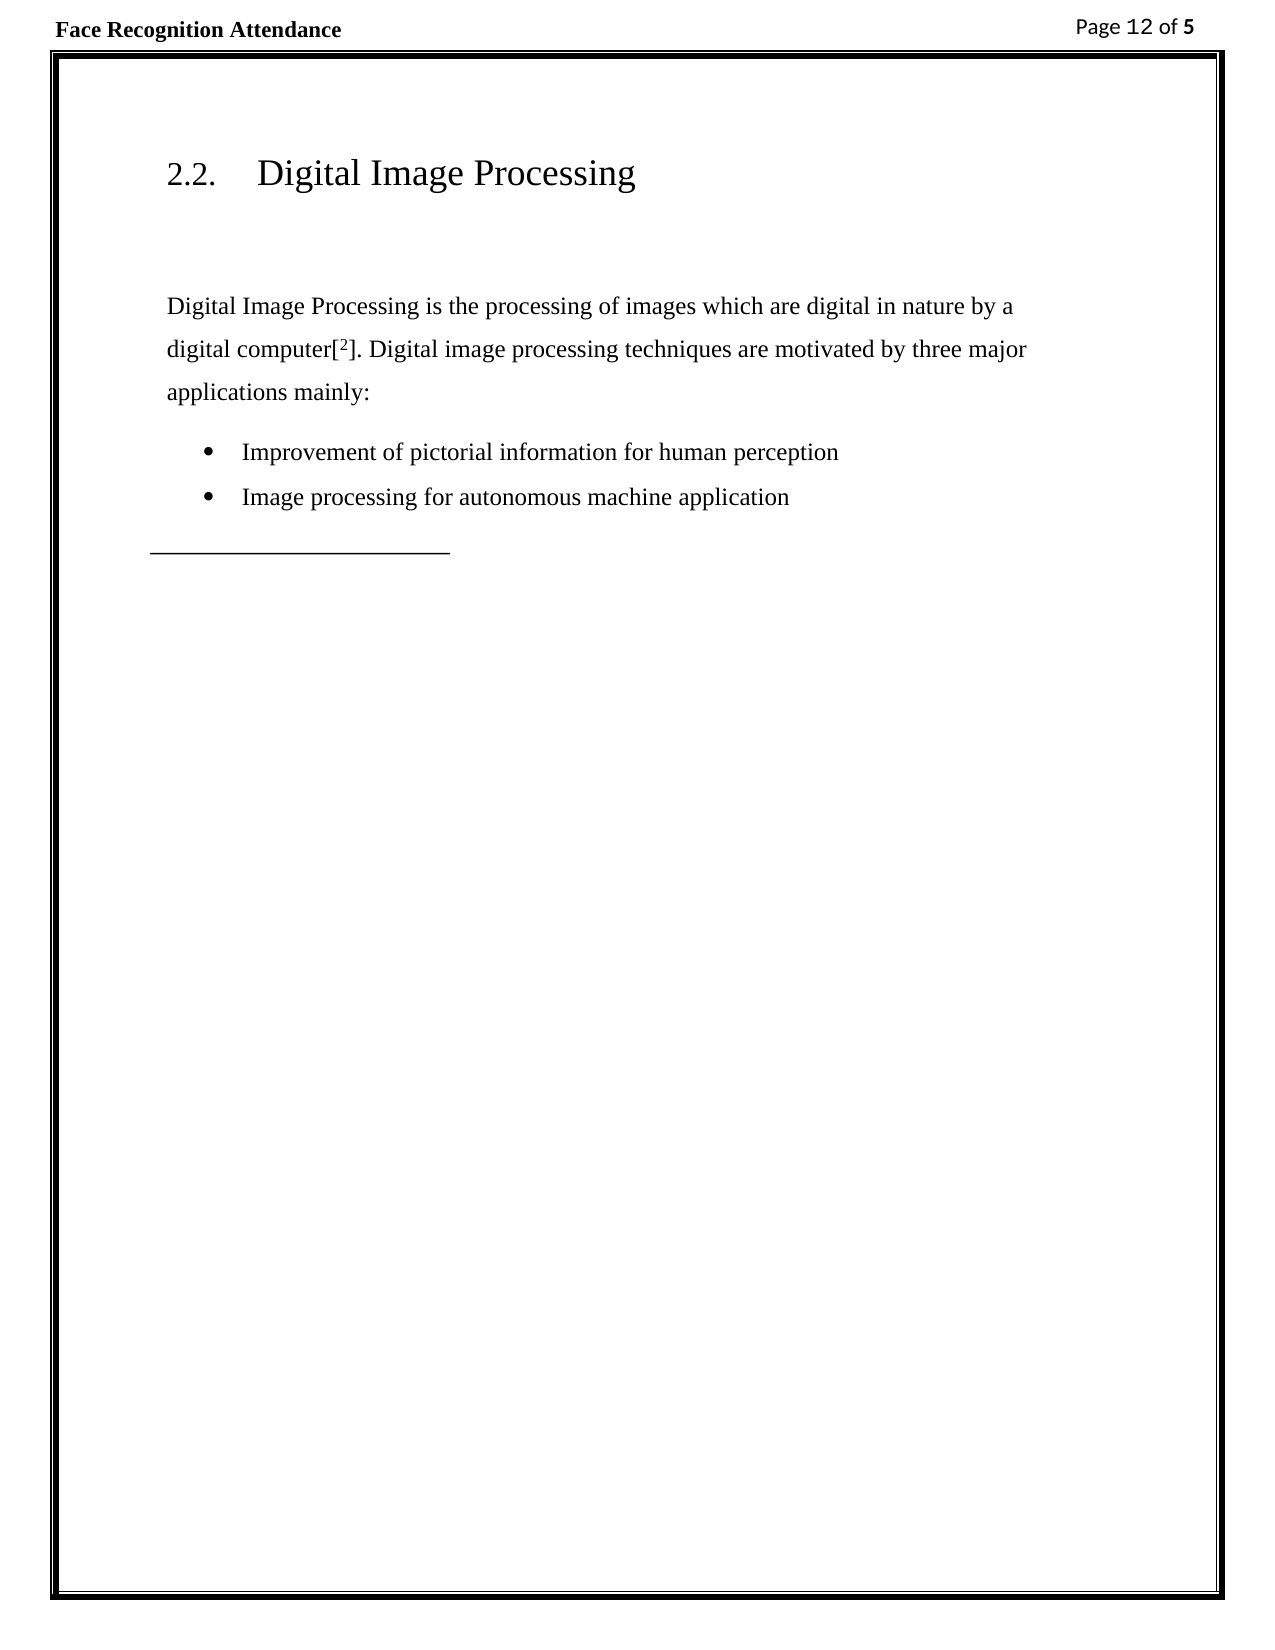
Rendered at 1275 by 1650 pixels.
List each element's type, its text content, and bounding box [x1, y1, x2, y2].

list Image processing for autonomous machine application [204, 482, 1125, 511]
text Digital Image Processing is the processing of images which are digital in nature by a digital computer[2]. Digital image processing techniques are motivated by three major applications mainly: [167, 291, 1079, 406]
subtitle Digital Image Processing [167, 150, 1125, 193]
list Improvement of pictorial information for human perception [204, 437, 1125, 466]
